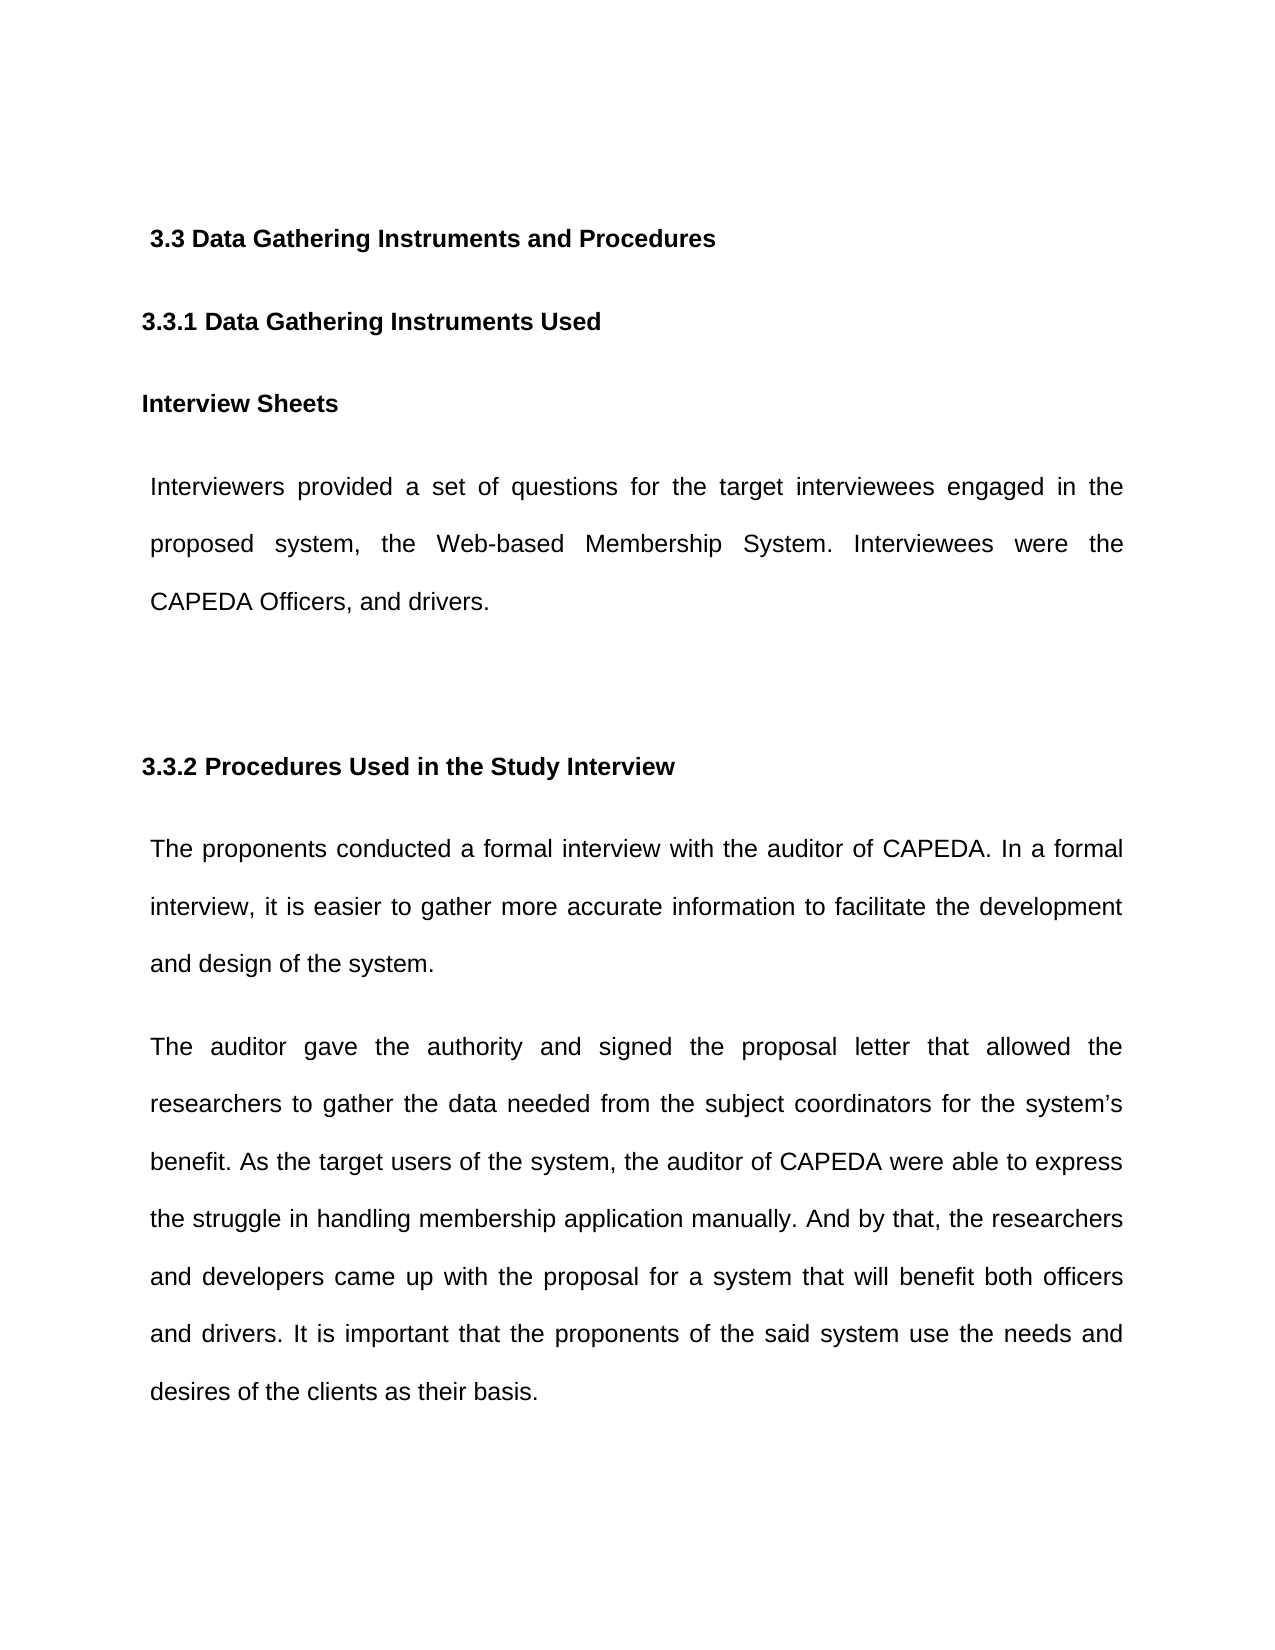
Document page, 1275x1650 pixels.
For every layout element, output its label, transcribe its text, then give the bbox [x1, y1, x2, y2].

text 3.3.1 Data Gathering Instruments Used [142, 307, 1125, 335]
text Interview Sheets [142, 389, 1125, 418]
text 3.3.2 Procedures Used in the Study Interview [142, 752, 1125, 780]
text The auditor gave the authority and signed the proposal letter that allowed the researchers to gather the data needed from the subject coordinators for the system’s benefit. As the target users of the system, the auditor of CAPEDA were able to express the struggle in handling membership application manually. And by that, the researchers and developers came up with the proposal for a system that will benefit both officers and drivers. It is important that the proponents of the said system use the needs and desires of the clients as their basis. [150, 1032, 1125, 1405]
text Interviewers provided a set of questions for the target interviewees engaged in the proposed system, the Web-based Membership System. Interviewees were the CAPEDA Officers, and drivers. [150, 472, 1125, 615]
text 3.3 Data Gathering Instruments and Procedures [150, 224, 1125, 253]
text The proponents conducted a formal interview with the auditor of CAPEDA. In a formal interview, it is easier to gather more accurate information to facilitate the development and design of the system. [150, 834, 1125, 978]
